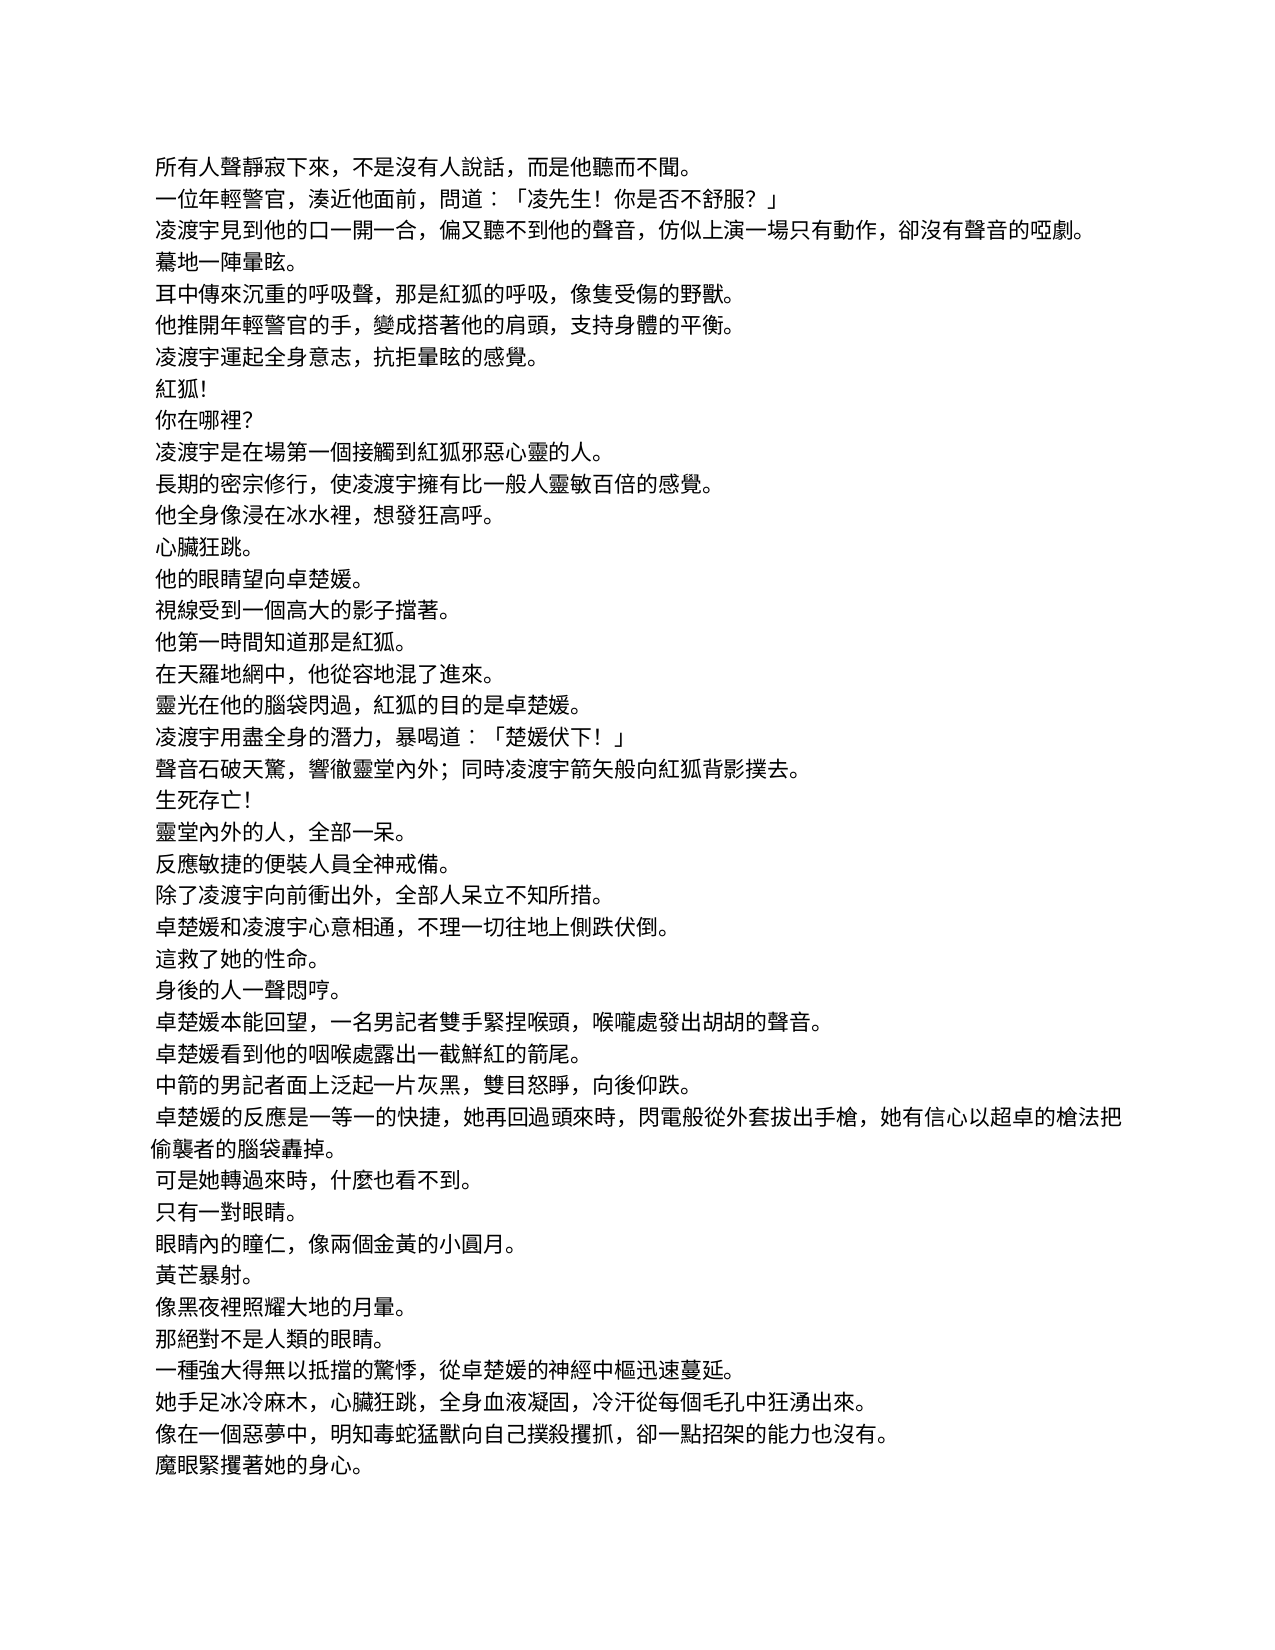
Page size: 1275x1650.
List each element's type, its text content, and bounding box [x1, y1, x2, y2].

text 卓楚媛的反應是一等一的快捷，她再回過頭來時，閃電般從外套拔出手槍，她有信心以超卓的槍法把偷襲者的腦袋轟掉。 [150, 1100, 1125, 1163]
text 凌渡宇是在場第一個接觸到紅狐邪惡心靈的人。 [150, 435, 1125, 467]
text 心臟狂跳。 [150, 530, 1125, 562]
text 身後的人一聲悶哼。 [150, 973, 1125, 1005]
text 黃芒暴射。 [150, 1258, 1125, 1290]
text 可是她轉過來時，什麼也看不到。 [150, 1163, 1125, 1195]
text 她手足冰冷麻木，心臟狂跳，全身血液凝固，冷汗從每個毛孔中狂湧出來。 [150, 1385, 1125, 1417]
text 聲音石破天驚，響徹靈堂內外；同時凌渡宇箭矢般向紅狐背影撲去。 [150, 752, 1125, 783]
text 他推開年輕警官的手，變成搭著他的肩頭，支持身體的平衡。 [150, 308, 1125, 340]
text 眼睛內的瞳仁，像兩個金黃的小圓月。 [150, 1227, 1125, 1258]
text 靈光在他的腦袋閃過，紅狐的目的是卓楚媛。 [150, 688, 1125, 720]
text 他的眼睛望向卓楚媛。 [150, 562, 1125, 593]
text 生死存亡！ [150, 783, 1125, 815]
text 只有一對眼睛。 [150, 1195, 1125, 1227]
text 在天羅地網中，他從容地混了進來。 [150, 657, 1125, 688]
text 你在哪裡？ [150, 403, 1125, 435]
text 凌渡宇運起全身意志，抗拒暈眩的感覺。 [150, 340, 1125, 372]
text 反應敏捷的便裝人員全神戒備。 [150, 847, 1125, 878]
text 一位年輕警官，湊近他面前，問道︰「凌先生！你是否不舒服？」 [150, 182, 1125, 213]
text 卓楚媛和凌渡宇心意相通，不理一切往地上側跌伏倒。 [150, 910, 1125, 942]
text 視線受到一個高大的影子擋著。 [150, 593, 1125, 625]
text 他第一時間知道那是紅狐。 [150, 625, 1125, 657]
text 卓楚媛本能回望，一名男記者雙手緊捏喉頭，喉嚨處發出胡胡的聲音。 [150, 1005, 1125, 1037]
text 紅狐！ [150, 372, 1125, 403]
text 這救了她的性命。 [150, 942, 1125, 973]
text 除了凌渡宇向前衝出外，全部人呆立不知所措。 [150, 878, 1125, 910]
text 他全身像浸在冰水裡，想發狂高呼。 [150, 498, 1125, 530]
text 那絕對不是人類的眼睛。 [150, 1322, 1125, 1353]
text 卓楚媛看到他的咽喉處露出一截鮮紅的箭尾。 [150, 1037, 1125, 1068]
text 凌渡宇用盡全身的潛力，暴喝道︰「楚媛伏下！」 [150, 720, 1125, 752]
text 靈堂內外的人，全部一呆。 [150, 815, 1125, 847]
text 中箭的男記者面上泛起一片灰黑，雙目怒睜，向後仰跌。 [150, 1068, 1125, 1100]
text 長期的密宗修行，使凌渡宇擁有比一般人靈敏百倍的感覺。 [150, 467, 1125, 498]
text 凌渡宇見到他的口一開一合，偏又聽不到他的聲音，仿似上演一場只有動作，卻沒有聲音的啞劇。 [150, 213, 1125, 245]
text 驀地一陣暈眩。 [150, 245, 1125, 277]
text 像在一個惡夢中，明知毒蛇猛獸向自己撲殺攫抓，卻一點招架的能力也沒有。 [150, 1417, 1125, 1448]
text 一種強大得無以抵擋的驚悸，從卓楚媛的神經中樞迅速蔓延。 [150, 1353, 1125, 1385]
text 耳中傳來沉重的呼吸聲，那是紅狐的呼吸，像隻受傷的野獸。 [150, 277, 1125, 308]
text 魔眼緊攫著她的身心。 [150, 1448, 1125, 1480]
text 像黑夜裡照耀大地的月暈。 [150, 1290, 1125, 1322]
text 所有人聲靜寂下來，不是沒有人說話，而是他聽而不聞。 [150, 150, 1125, 182]
